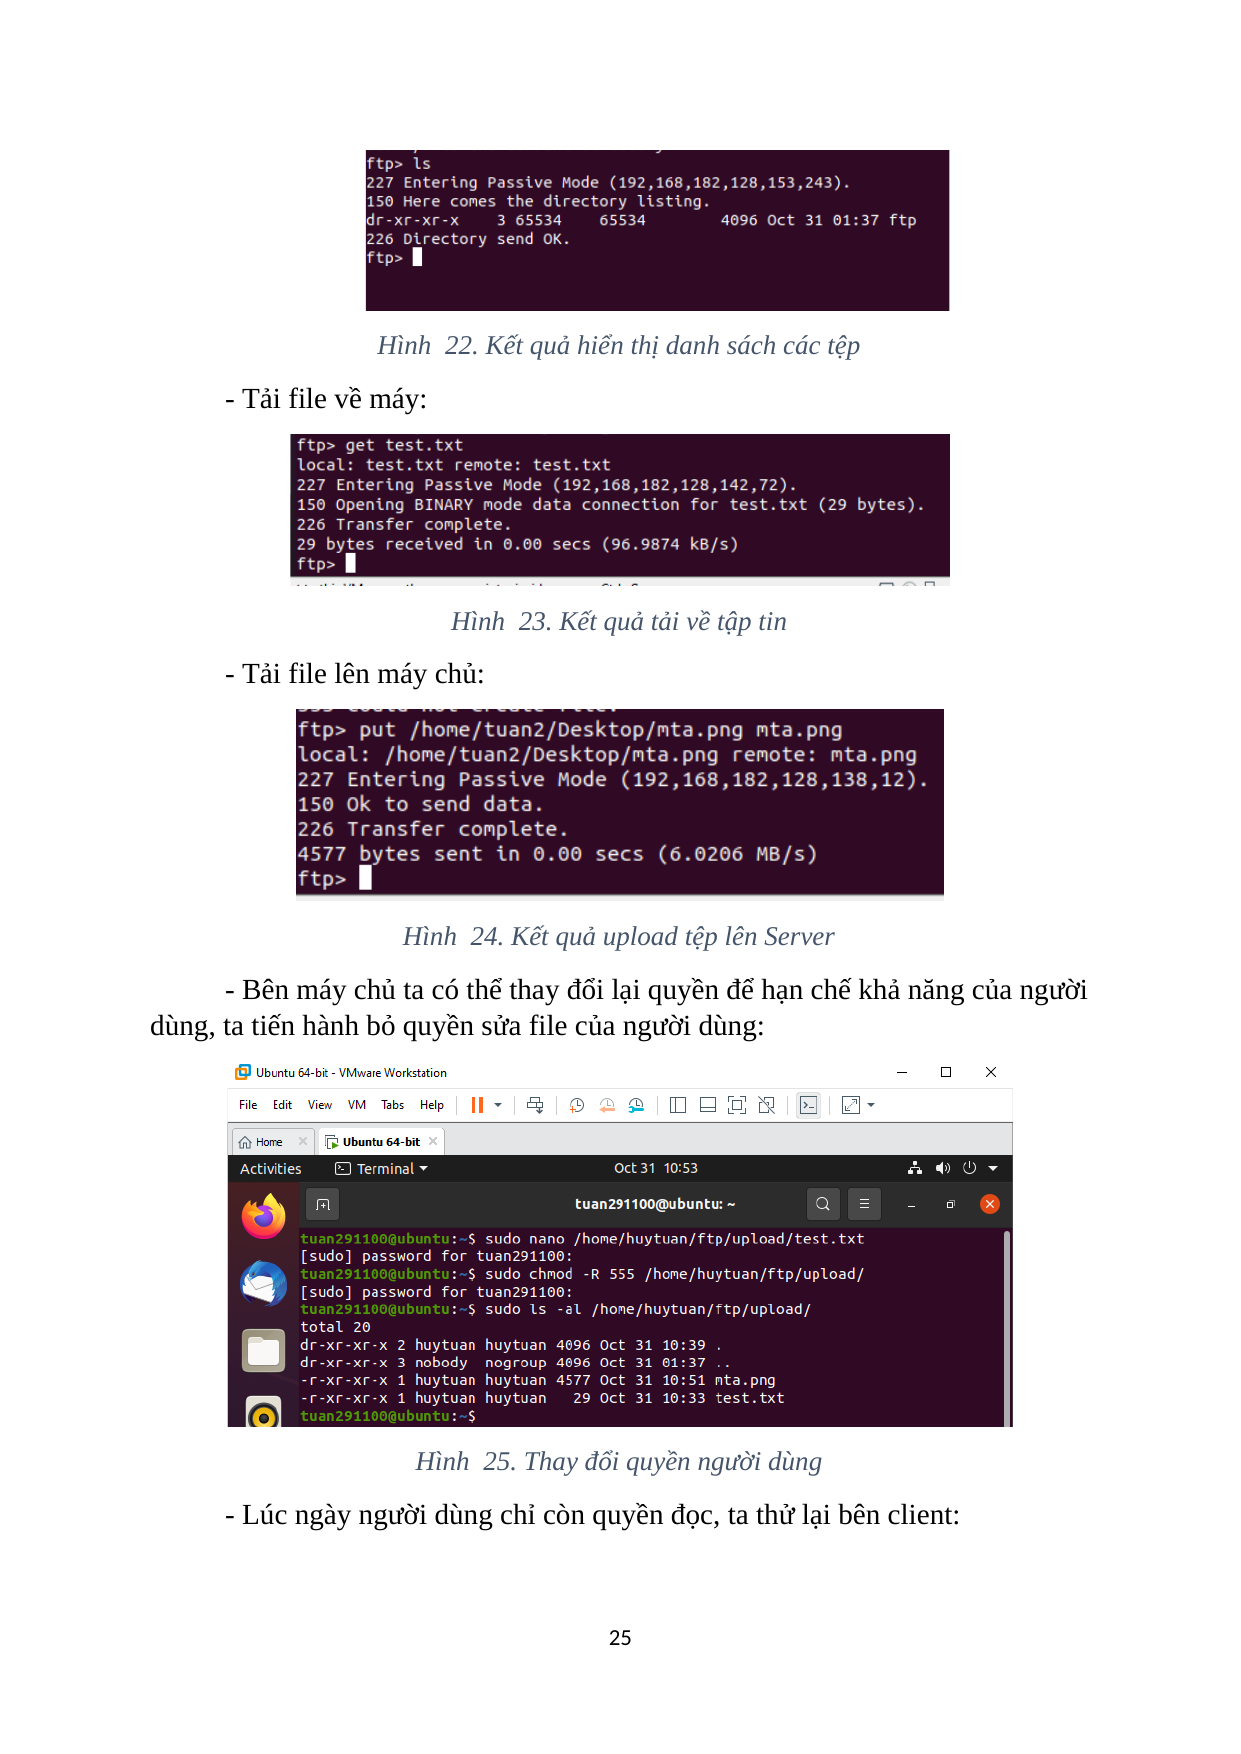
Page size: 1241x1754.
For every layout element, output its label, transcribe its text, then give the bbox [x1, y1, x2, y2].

text - Lúc ngày người dùng chỉ còn quyền đọc, ta thử lại bên client: [150, 1497, 1090, 1531]
text - Tải file lên máy chủ: [150, 657, 1090, 690]
text - Tải file về máy: [225, 381, 1090, 415]
picture [296, 709, 944, 901]
picture [290, 434, 950, 586]
picture [227, 1060, 1013, 1427]
text Hình 25. Thay đổi quyền người dùng [150, 1445, 1090, 1476]
text Hình 22. Kết quả hiển thị danh sách các tệp [150, 329, 1090, 360]
picture [365, 150, 950, 311]
text - Bên máy chủ ta có thể thay đổi lại quyền để hạn chế khả năng của người dùng, ta tiến hành bỏ quyền sửa file của người dùng: [150, 972, 1090, 1041]
text Hình 24. Kết quả upload tệp lên Server [150, 920, 1090, 951]
text Hình 23. Kết quả tải về tập tin [150, 604, 1090, 636]
